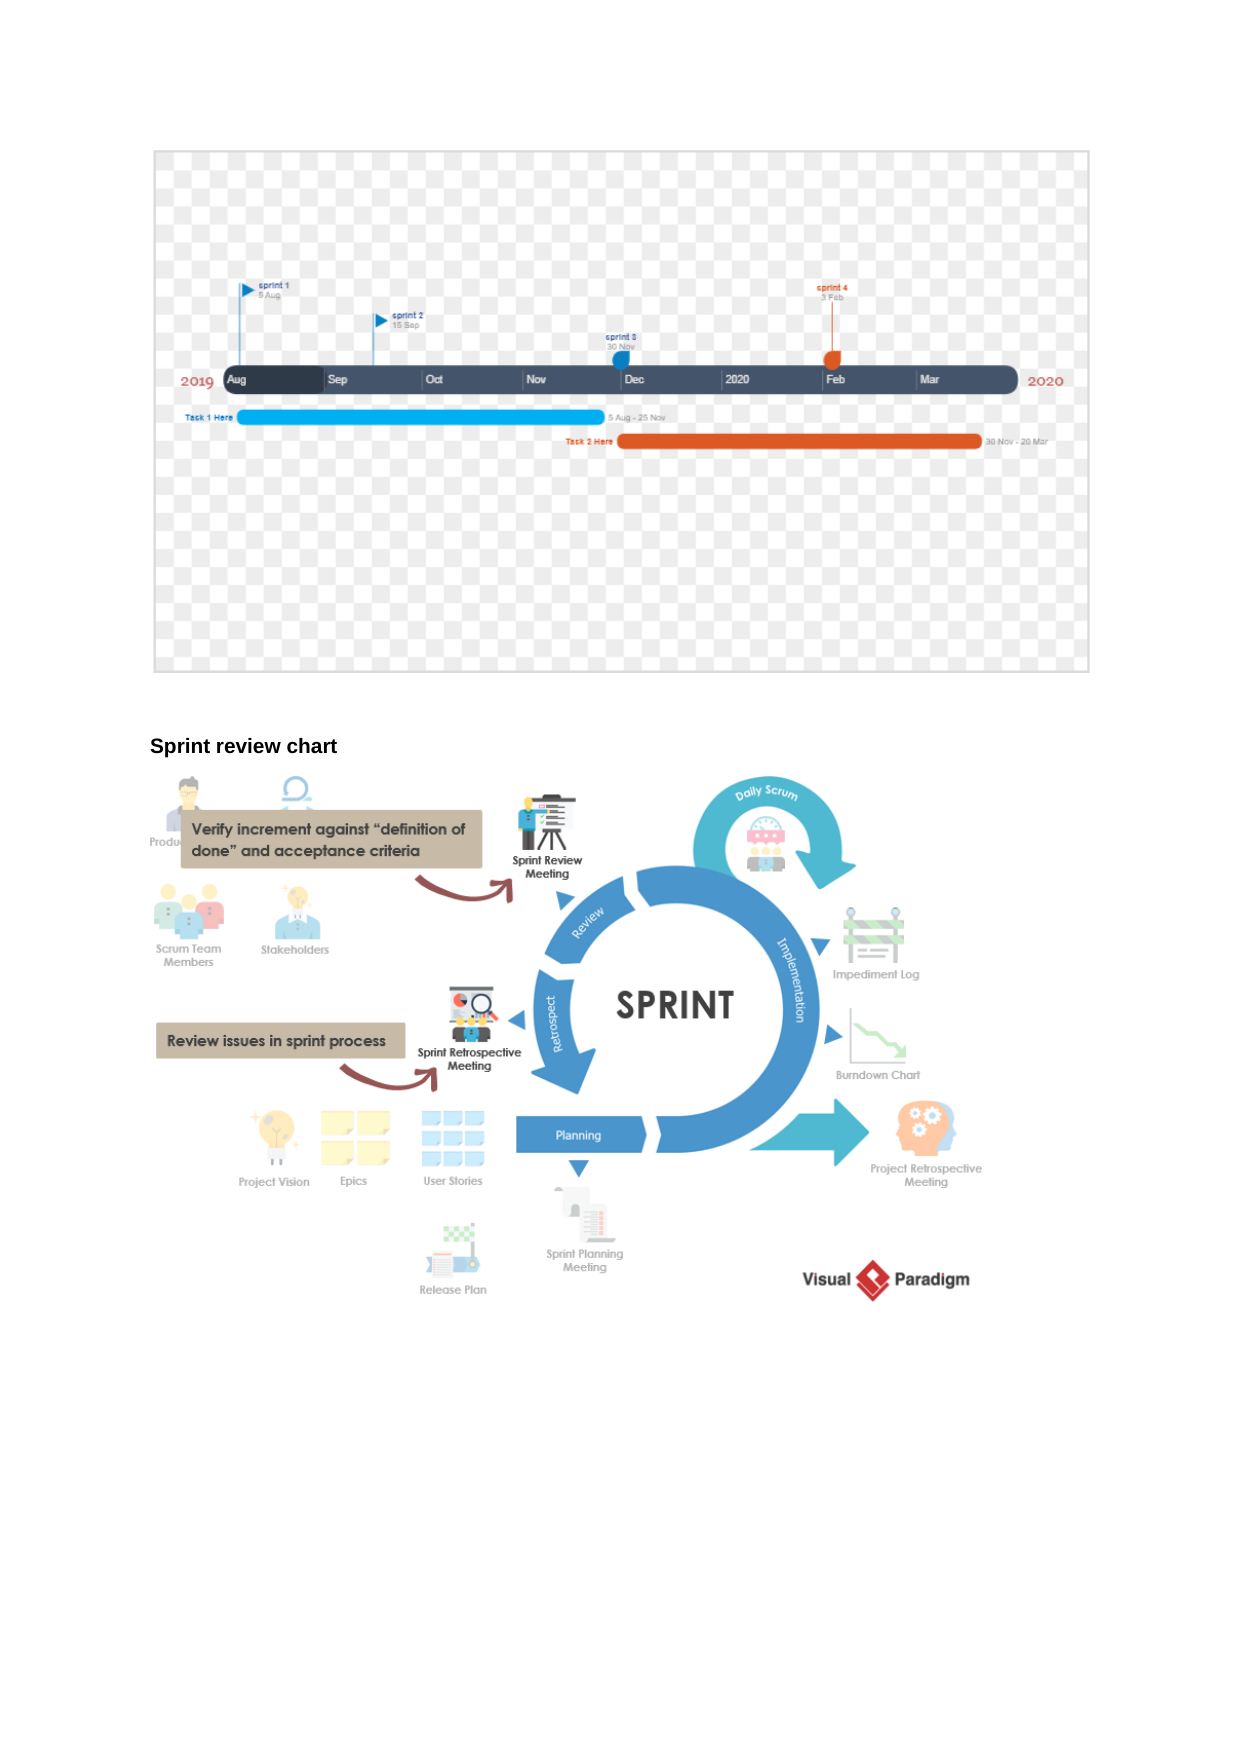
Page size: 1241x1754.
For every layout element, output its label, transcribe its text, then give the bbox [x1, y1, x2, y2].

text Sprint review chart [150, 734, 1090, 758]
picture [150, 776, 982, 1302]
picture [150, 150, 1091, 673]
